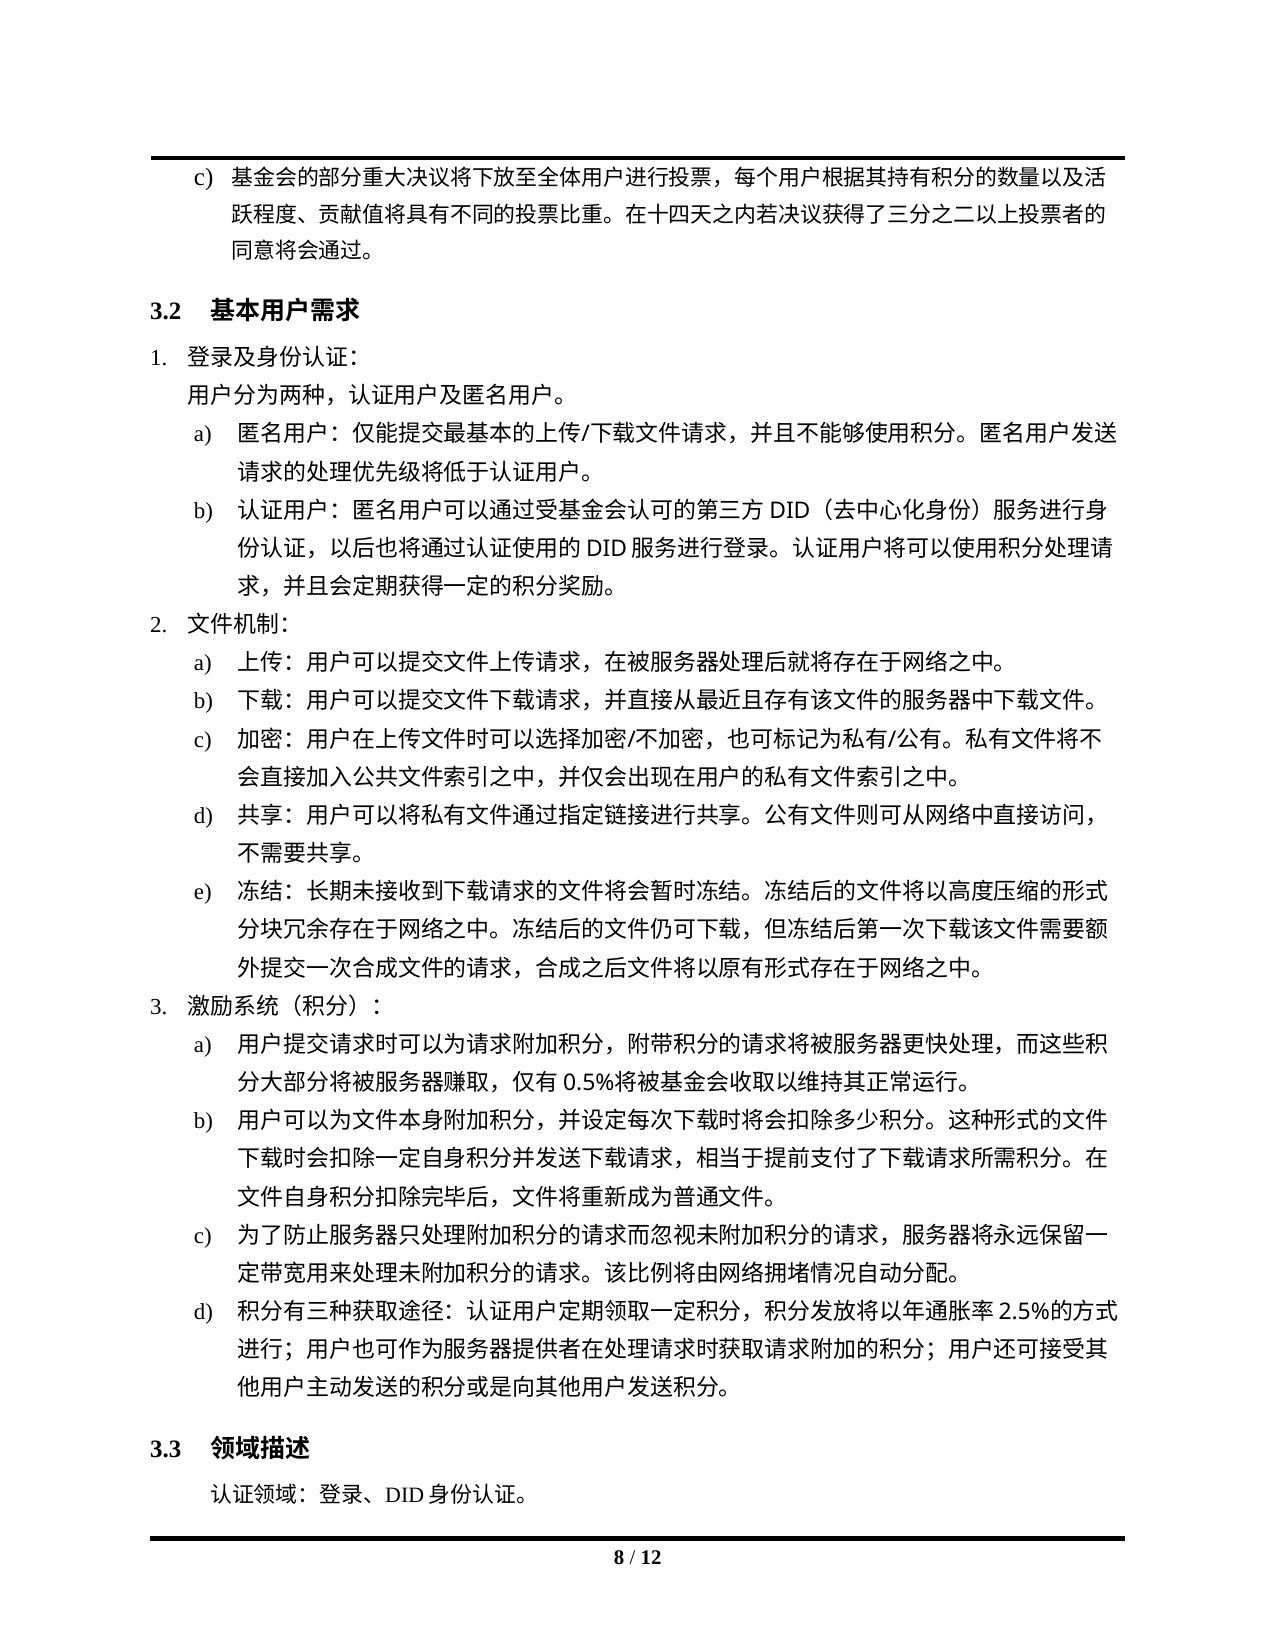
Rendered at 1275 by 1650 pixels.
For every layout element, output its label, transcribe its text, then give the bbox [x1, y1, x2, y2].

subtitle 基本用户需求 [150, 290, 1125, 326]
list 登录及身份认证： [150, 339, 1125, 372]
subtitle 领域描述 [150, 1428, 1125, 1464]
list 用户可以为文件本身附加积分，并设定每次下载时将会扣除多少积分。这种形式的文件下载时会扣除一定自身积分并发送下载请求，相当于提前支付了下载请求所需积分。在文件自身积分扣除完毕后，文件将重新成为普通文件。 [194, 1102, 1125, 1212]
list 激励系统（积分）： [150, 987, 1125, 1021]
list 冻结：长期未接收到下载请求的文件将会暂时冻结。冻结后的文件将以高度压缩的形式分块冗余存在于网络之中。冻结后的文件仍可下载，但冻结后第一次下载该文件需要额外提交一次合成文件的请求，合成之后文件将以原有形式存在于网络之中。 [194, 873, 1125, 983]
list 文件机制： [150, 606, 1125, 639]
list 共享：用户可以将私有文件通过指定链接进行共享。公有文件则可从网络中直接访问，不需要共享。 [194, 797, 1125, 868]
list 加密：用户在上传文件时可以选择加密/不加密，也可标记为私有/公有。私有文件将不会直接加入公共文件索引之中，并仅会出现在用户的私有文件索引之中。 [194, 721, 1125, 792]
list 下载：用户可以提交文件下载请求，并直接从最近且存有该文件的服务器中下载文件。 [194, 682, 1125, 716]
text 认证领域：登录、DID身份认证。 [210, 1477, 1125, 1508]
list 用户分为两种，认证用户及匿名用户。 [187, 377, 1125, 410]
list 认证用户：匿名用户可以通过受基金会认可的第三方DID（去中心化身份）服务进行身份认证，以后也将通过认证使用的DID服务进行登录。认证用户将可以使用积分处理请求，并且会定期获得一定的积分奖励。 [194, 492, 1125, 601]
list 用户提交请求时可以为请求附加积分，附带积分的请求将被服务器更快处理，而这些积分大部分将被服务器赚取，仅有0.5%将被基金会收取以维持其正常运行。 [194, 1026, 1125, 1097]
list 上传：用户可以提交文件上传请求，在被服务器处理后就将存在于网络之中。 [194, 644, 1125, 677]
list 基金会的部分重大决议将下放至全体用户进行投票，每个用户根据其持有积分的数量以及活跃程度、贡献值将具有不同的投票比重。在十四天之内若决议获得了三分之二以上投票者的同意将会通过。 [194, 160, 1125, 265]
list 为了防止服务器只处理附加积分的请求而忽视未附加积分的请求，服务器将永远保留一定带宽用来处理未附加积分的请求。该比例将由网络拥堵情况自动分配。 [194, 1216, 1125, 1288]
list 匿名用户：仅能提交最基本的上传/下载文件请求，并且不能够使用积分。匿名用户发送请求的处理优先级将低于认证用户。 [194, 415, 1125, 487]
list 积分有三种获取途径：认证用户定期领取一定积分，积分发放将以年通胀率2.5%的方式进行；用户也可作为服务器提供者在处理请求时获取请求附加的积分；用户还可接受其他用户主动发送的积分或是向其他用户发送积分。 [194, 1293, 1125, 1402]
